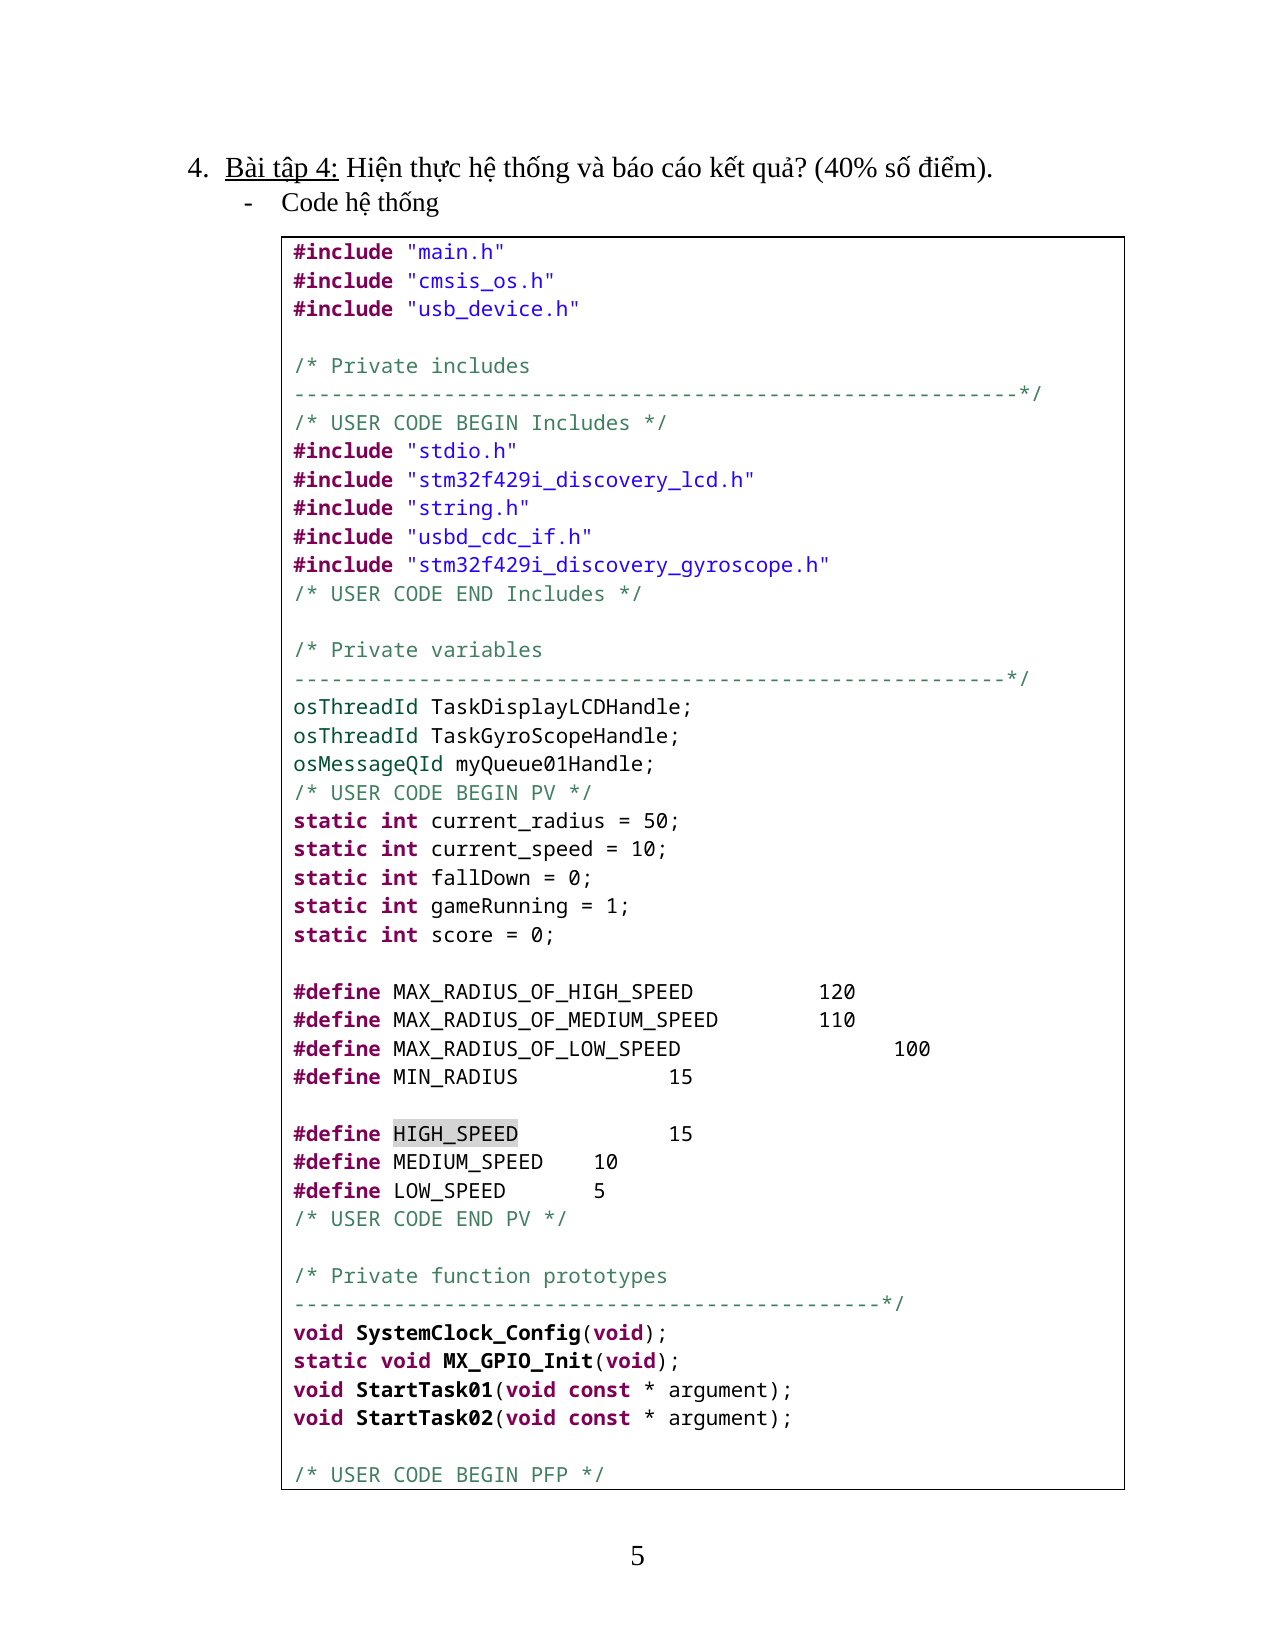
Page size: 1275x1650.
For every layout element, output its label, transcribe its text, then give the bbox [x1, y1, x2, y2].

list Code hệ thống [244, 186, 1125, 217]
list Bài tập 4: Hiện thực hệ thống và báo cáo kết quả? (40% số điểm). [187, 150, 1125, 183]
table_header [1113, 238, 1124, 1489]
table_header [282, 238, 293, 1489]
